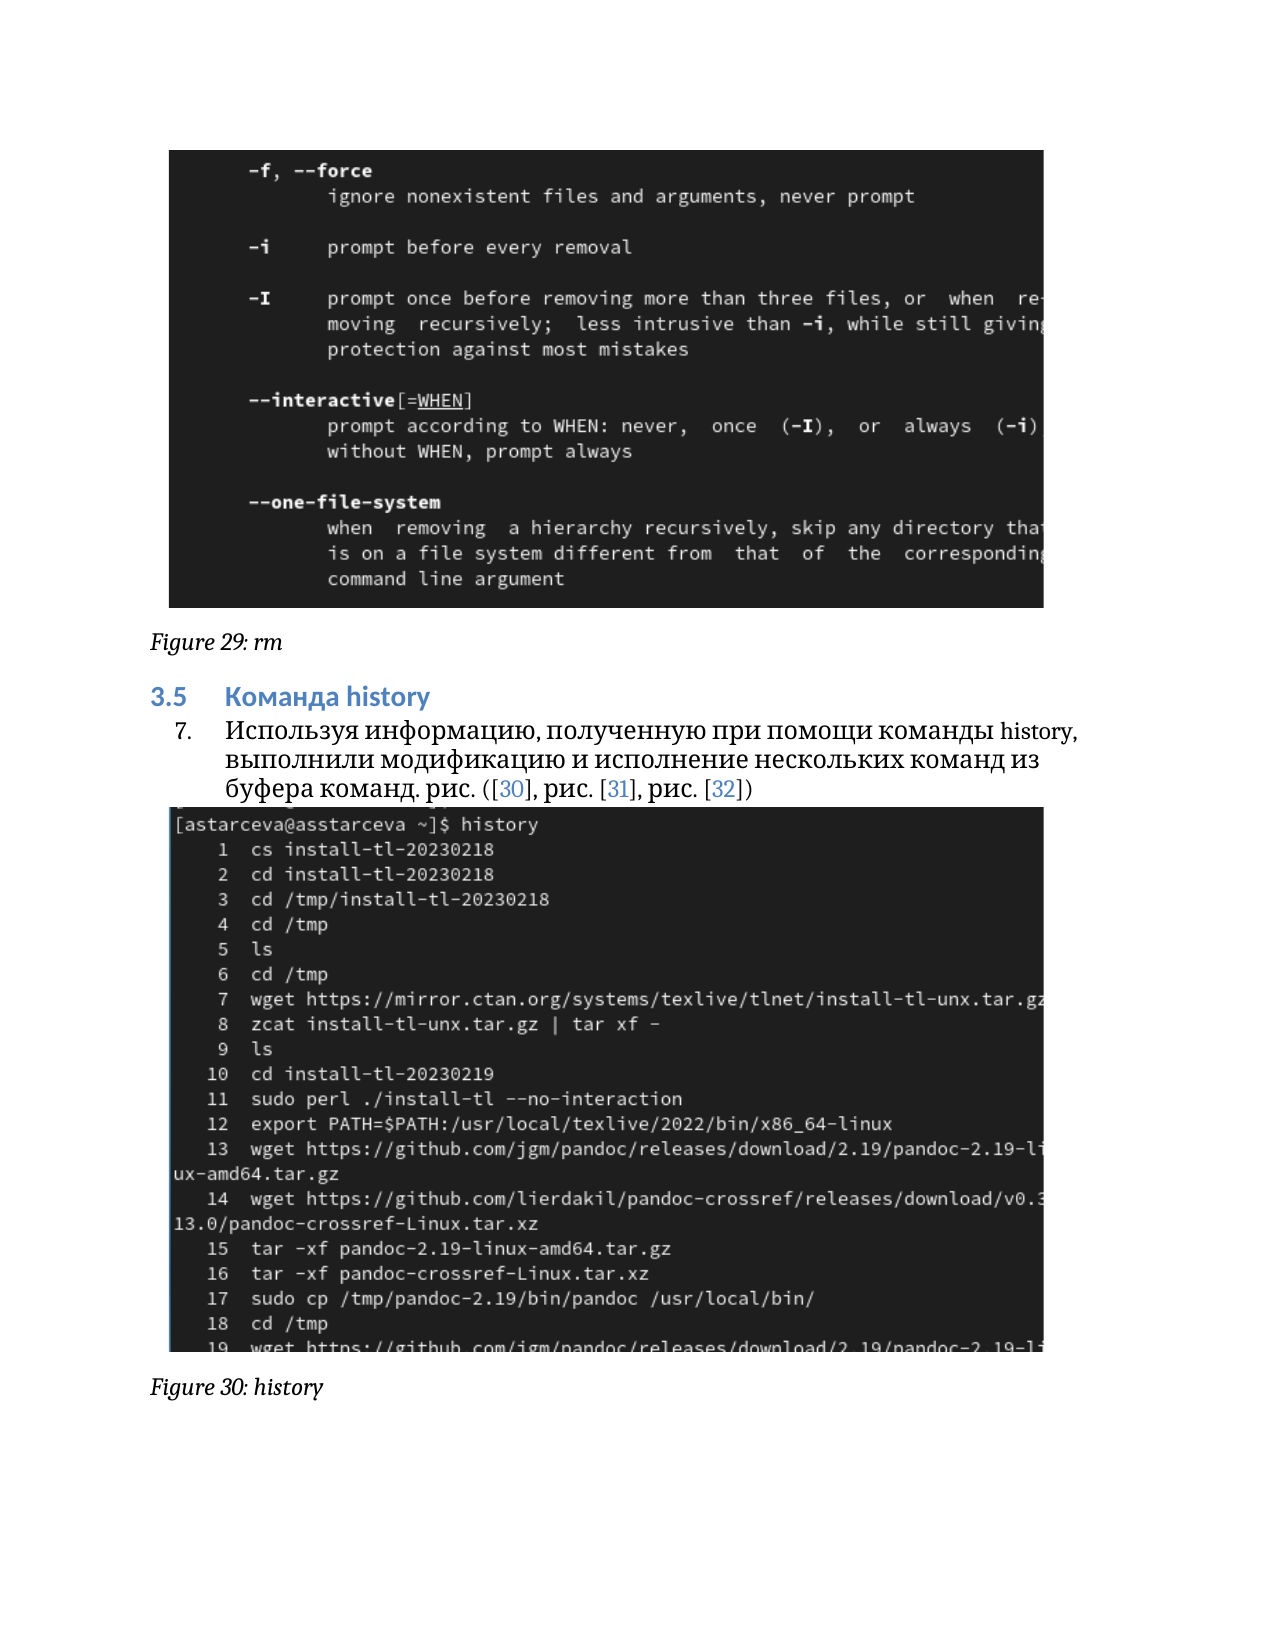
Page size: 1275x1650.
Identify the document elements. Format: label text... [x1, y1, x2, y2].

picture [168, 150, 1044, 608]
text Figure 29: rm [150, 628, 1125, 657]
subtitle 3.5 Команда history [150, 678, 1125, 713]
picture [168, 807, 1044, 1352]
list Используя информацию, полученную при помощи команды history, выполнили модификацию и исполнение нескольких команд из буфера команд. рис. ([30], рис. [31], рис. [32]) [175, 717, 1125, 803]
text Figure 30: history [150, 1372, 1125, 1401]
